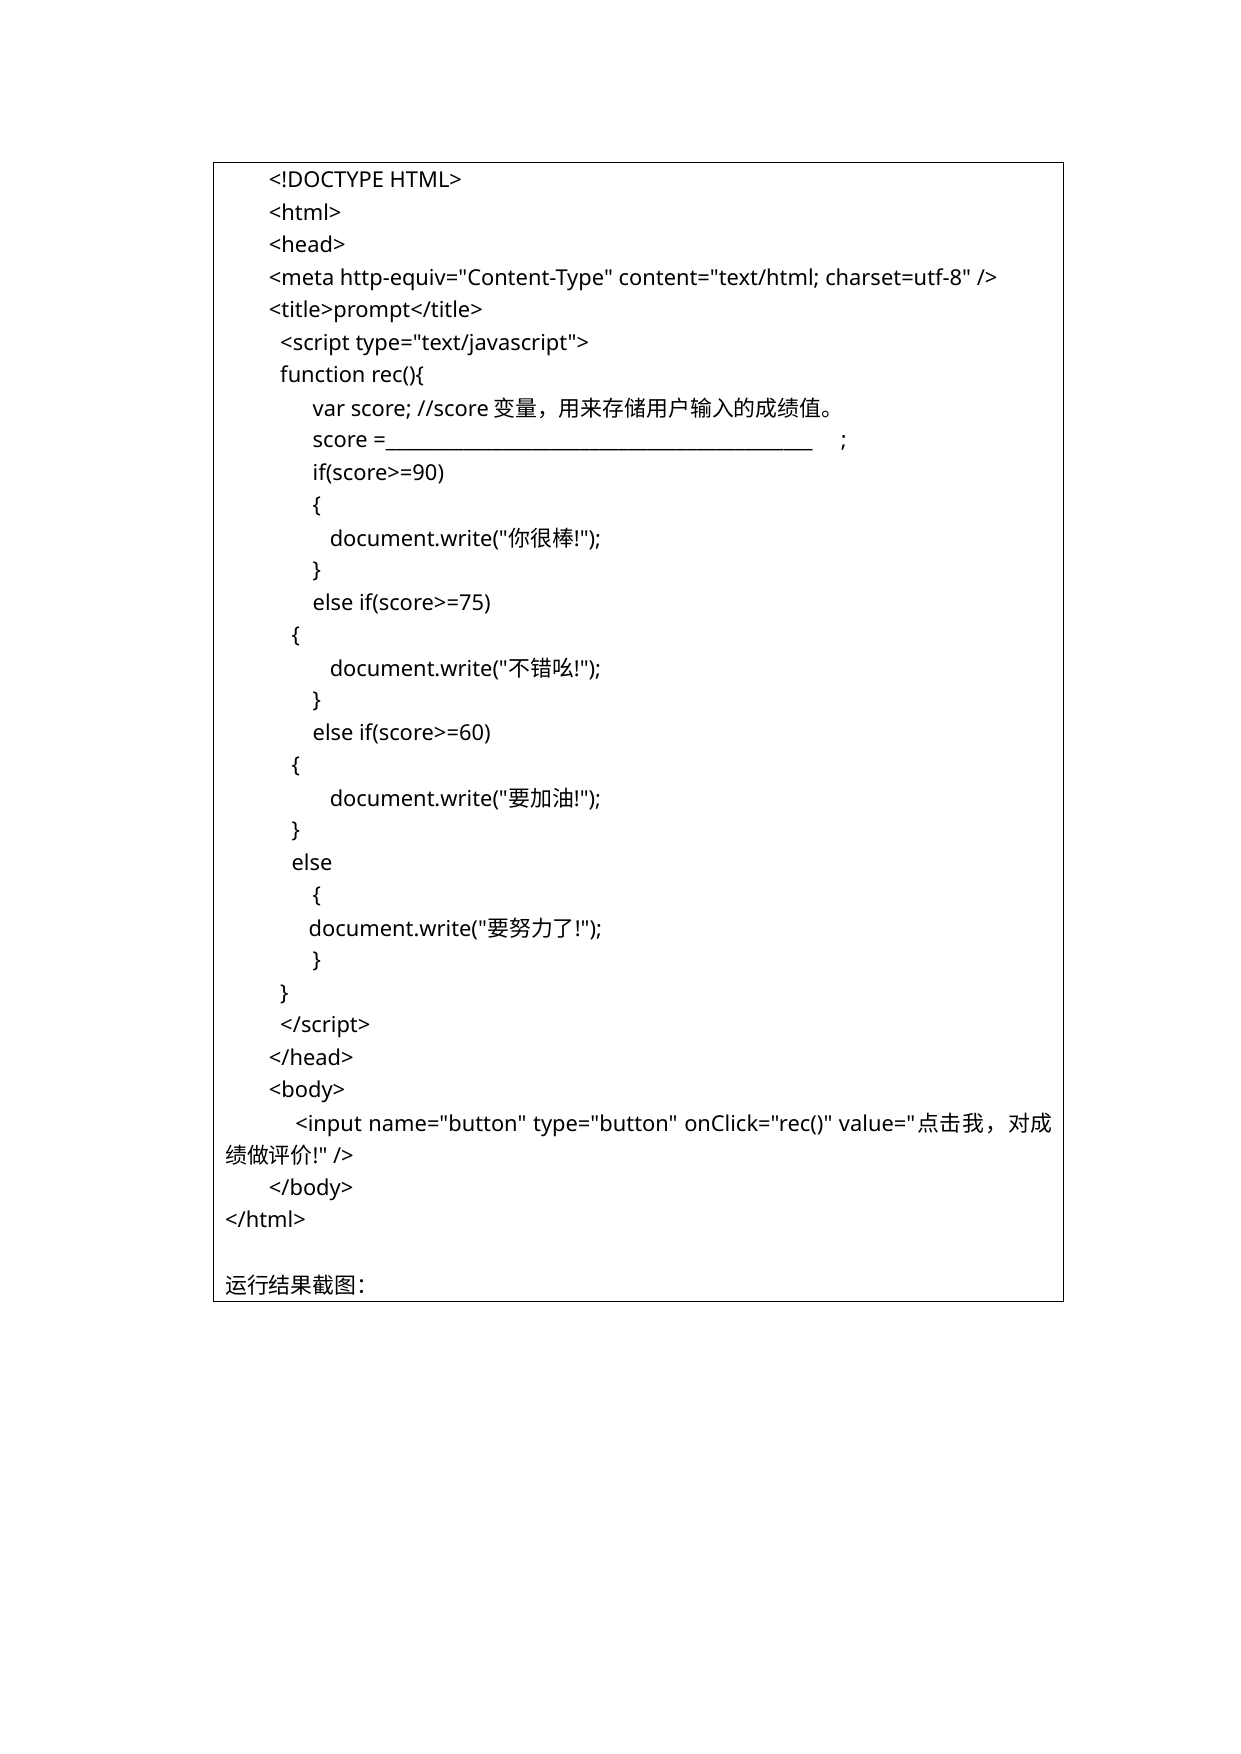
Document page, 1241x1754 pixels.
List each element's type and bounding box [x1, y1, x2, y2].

table_header [214, 163, 1063, 1301]
